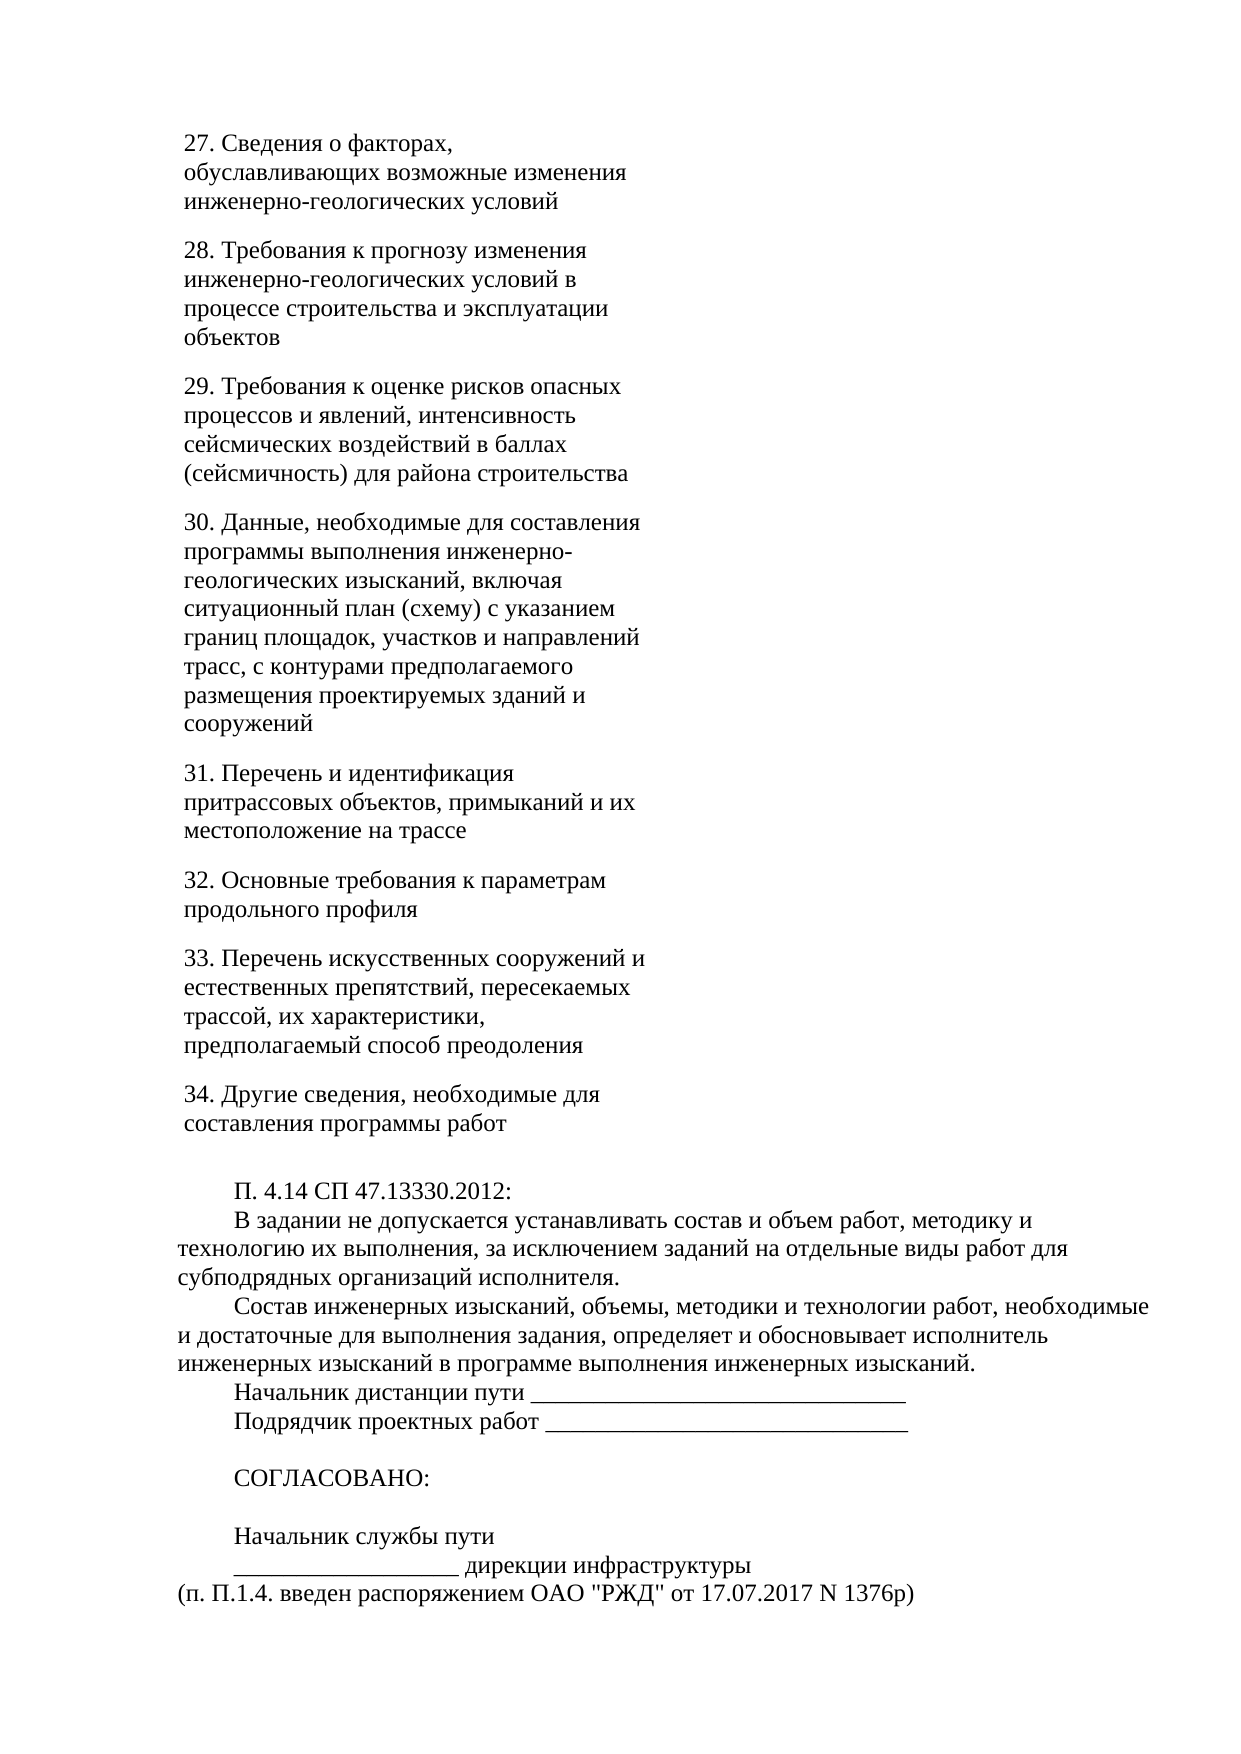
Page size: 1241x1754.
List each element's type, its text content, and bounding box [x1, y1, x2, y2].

text Начальник дистанции пути ______________________________ [177, 1377, 1152, 1406]
text Подрядчик проектных работ _____________________________ [177, 1406, 1152, 1435]
text (п. П.1.4. введен распоряжением ОАО "РЖД" от 17.07.2017 N 1376р) [177, 1578, 1152, 1607]
text П. 4.14 СП 47.13330.2012: [177, 1176, 1152, 1205]
text __________________ дирекции инфраструктуры [177, 1550, 1152, 1578]
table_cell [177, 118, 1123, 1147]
text СОГЛАСОВАНО: [177, 1463, 1152, 1492]
text В задании не допускается устанавливать состав и объем работ, методику и технологию их выполнения, за исключением заданий на отдельные виды работ для субподрядных организаций исполнителя. [177, 1205, 1152, 1291]
text Начальник службы пути [177, 1521, 1152, 1550]
text Состав инженерных изысканий, объемы, методики и технологии работ, необходимые и достаточные для выполнения задания, определяет и обосновывает исполнитель инженерных изысканий в программе выполнения инженерных изысканий. [177, 1291, 1152, 1377]
